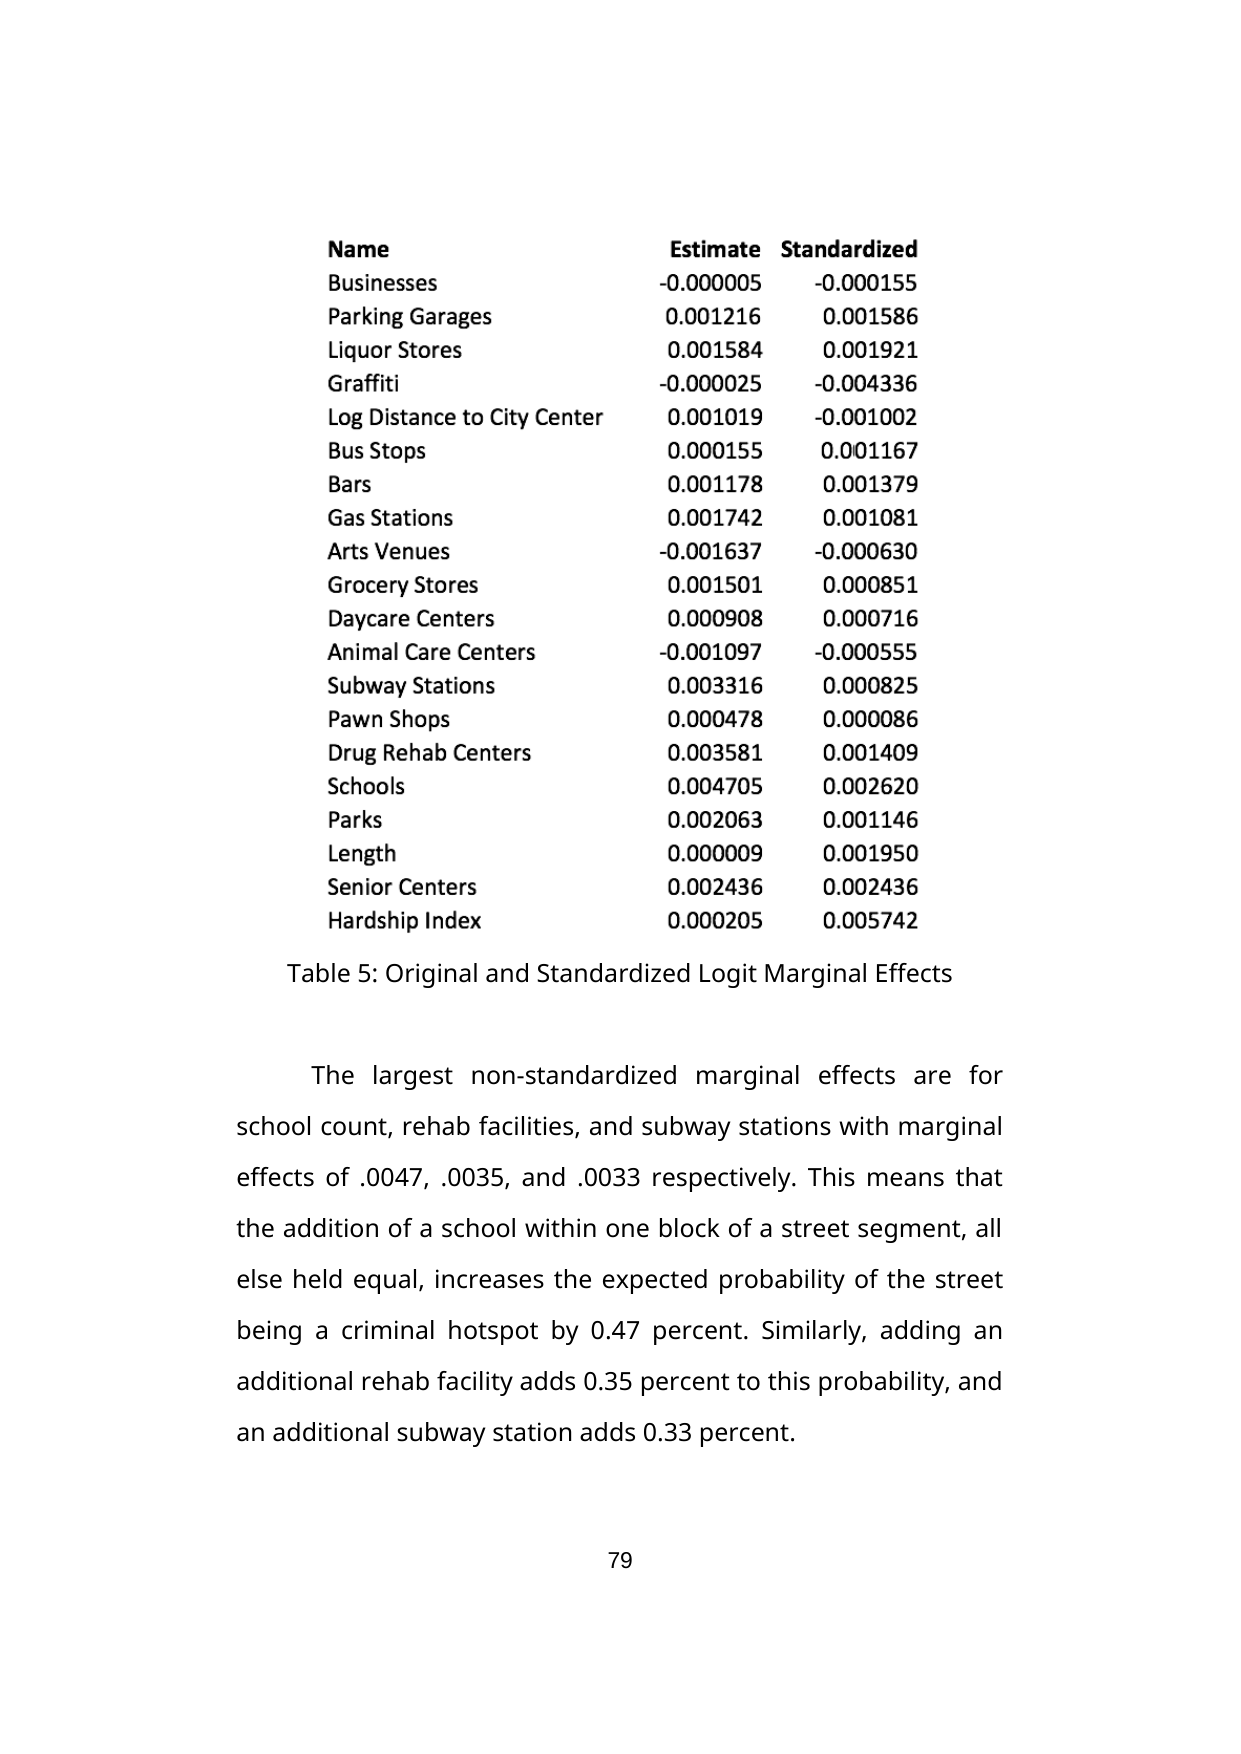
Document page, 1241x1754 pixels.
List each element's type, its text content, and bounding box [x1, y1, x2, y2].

text The largest non-standardized marginal effects are for school count, rehab facilities, and subway stations with marginal effects of .0047, .0035, and .0033 respectively. This means that the addition of a school within one block of a street segment, all else held equal, increases the expected probability of the street being a criminal hotspot by 0.47 percent. Similarly, adding an additional rehab facility adds 0.35 percent to this probability, and an additional subway station adds 0.33 percent. [236, 1058, 1004, 1449]
text Table 5: Original and Standardized Logit Marginal Effects [236, 956, 1004, 990]
picture [317, 230, 930, 939]
